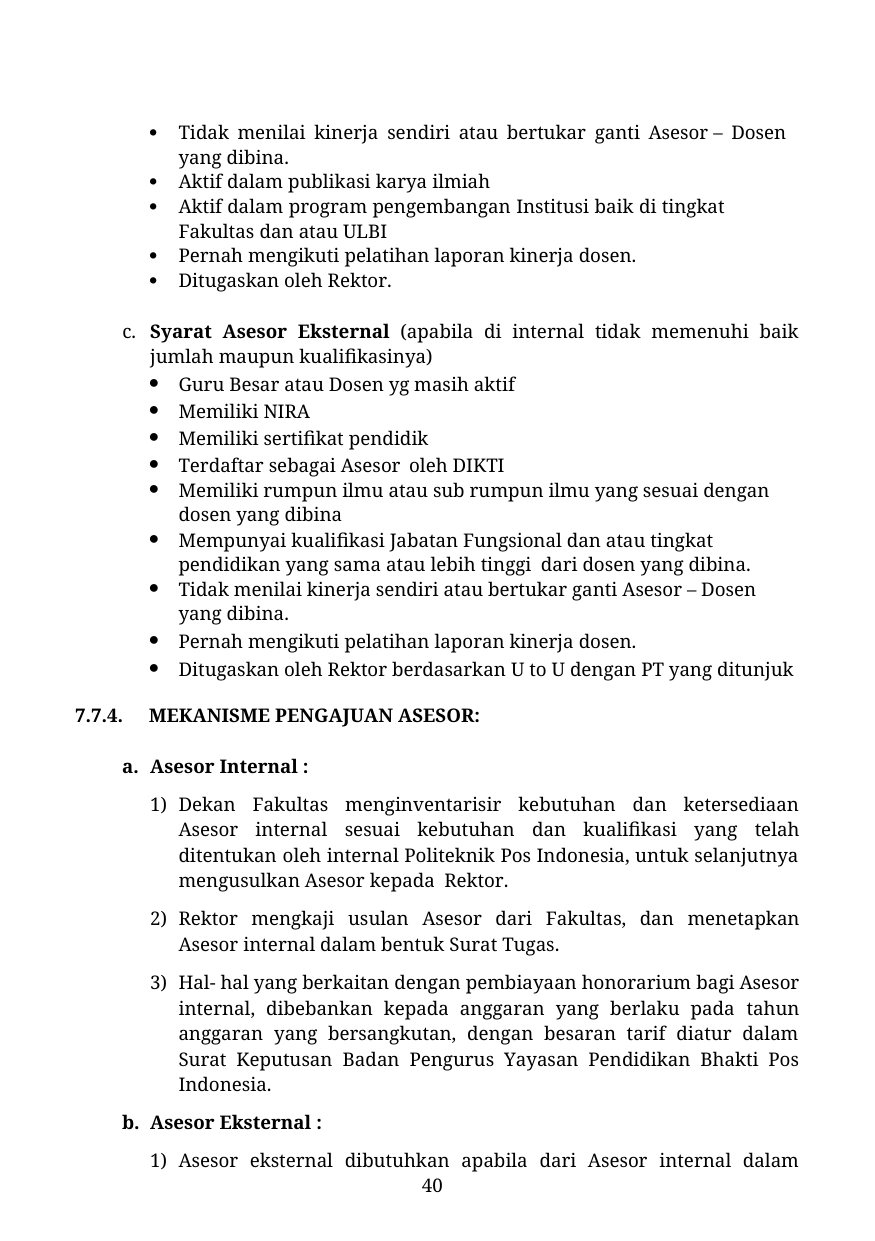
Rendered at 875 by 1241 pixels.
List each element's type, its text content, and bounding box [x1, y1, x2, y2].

list Ditugaskan oleh Rektor berdasarkan U to U dengan PT yang ditunjuk [150, 654, 841, 682]
list Pernah mengikuti pelatihan laporan kinerja dosen. [150, 626, 841, 654]
list Dekan Fakultas menginventarisir kebutuhan dan ketersediaan Asesor internal sesuai kebutuhan dan kualifikasi yang telah ditentukan oleh internal Politeknik Pos Indonesia, untuk selanjutnya mengusulkan Asesor kepada Rektor. [150, 791, 799, 893]
list Pernah mengikuti pelatihan laporan kinerja dosen. [150, 244, 841, 267]
list Rektor mengkaji usulan Asesor dari Fakultas, dan menetapkan Asesor internal dalam bentuk Surat Tugas. [150, 906, 799, 957]
list Asesor Internal : [122, 753, 841, 778]
list Hal- hal yang berkaitan dengan pembiayaan honorarium bagi Asesor internal, dibebankan kepada anggaran yang berlaku pada tahun anggaran yang bersangkutan, dengan besaran tarif diatur dalam Surat Keputusan Badan Pengurus Yayasan Pendidikan Bhakti Pos Indonesia. [150, 969, 799, 1097]
list Tidak menilai kinerja sendiri atau bertukar ganti Asesor – Dosen yang dibina. [150, 119, 799, 170]
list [150, 1147, 799, 1173]
list Tidak menilai kinerja sendiri atau bertukar ganti Asesor – Dosen yang dibina. [150, 577, 759, 626]
subtitle MEKANISME PENGAJUAN ASESOR: [75, 702, 841, 728]
list Aktif dalam publikasi karya ilmiah [150, 170, 841, 193]
list Terdaftar sebagai Asesor oleh DIKTI [150, 451, 841, 478]
list Aktif dalam program pengembangan Institusi baik di tingkat Fakultas dan atau ULBI [150, 193, 799, 244]
list Mempunyai kualifikasi Jabatan Fungsional dan atau tingkat pendidikan yang sama atau lebih tinggi dari dosen yang dibina. [150, 528, 774, 577]
list Memiliki NIRA [150, 397, 841, 424]
subtitle Asesor Eksternal : [122, 1109, 841, 1134]
list Ditugaskan oleh Rektor. [150, 267, 841, 292]
list Memiliki sertifikat pendidik [150, 424, 841, 451]
list Memiliki rumpun ilmu atau sub rumpun ilmu yang sesuai dengan dosen yang dibina [150, 479, 776, 527]
list Guru Besar atau Dosen yg masih aktif [150, 369, 841, 397]
list Syarat Asesor Eksternal (apabila di internal tidak memenuhi baik jumlah maupun kualifikasinya) [122, 318, 799, 369]
